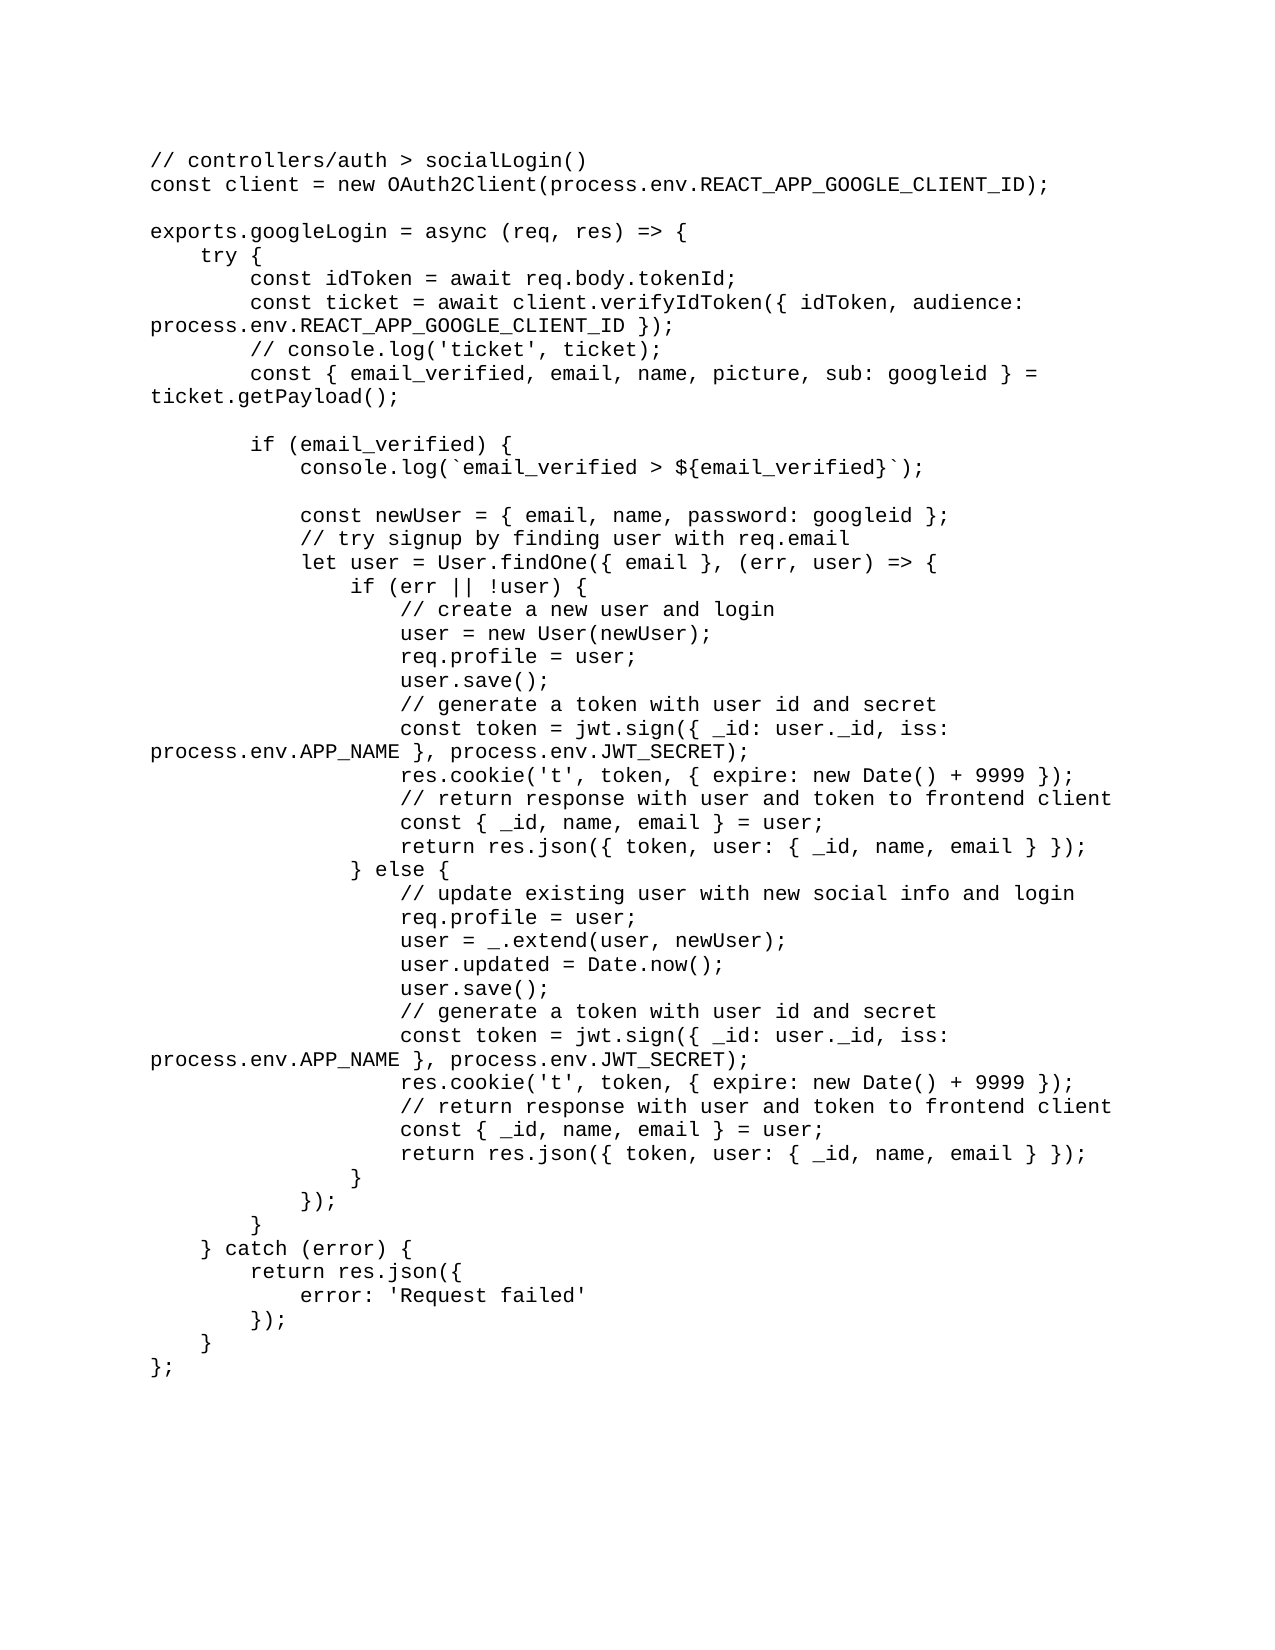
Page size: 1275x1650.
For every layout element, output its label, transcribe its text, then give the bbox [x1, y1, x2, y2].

text // create a new user and login [150, 599, 1125, 623]
text } catch (error) { [150, 1238, 1125, 1261]
text const ticket = await client.verifyIdToken({ idToken, audience: process.env.REACT_APP_GOOGLE_CLIENT_ID }); [150, 292, 1125, 339]
text const idToken = await req.body.tokenId; [150, 268, 1125, 292]
text // return response with user and token to frontend client [150, 788, 1125, 812]
text let user = User.findOne({ email }, (err, user) => { [150, 552, 1125, 576]
text user.save(); [150, 670, 1125, 694]
text const client = new OAuth2Client(process.env.REACT_APP_GOOGLE_CLIENT_ID); [150, 174, 1125, 197]
text res.cookie('t', token, { expire: new Date() + 9999 }); [150, 765, 1125, 788]
text const token = jwt.sign({ _id: user._id, iss: process.env.APP_NAME }, process.env.JWT_SECRET); [150, 1025, 1125, 1072]
text // try signup by finding user with req.email [150, 528, 1125, 552]
text user = _.extend(user, newUser); [150, 930, 1125, 954]
text const { email_verified, email, name, picture, sub: googleid } = ticket.getPayload(); [150, 363, 1125, 410]
text return res.json({ token, user: { _id, name, email } }); [150, 1143, 1125, 1167]
text return res.json({ token, user: { _id, name, email } }); [150, 836, 1125, 859]
text }); [150, 1309, 1125, 1332]
text // controllers/auth > socialLogin() [150, 150, 1125, 174]
text } else { [150, 859, 1125, 883]
text return res.json({ [150, 1261, 1125, 1285]
text try { [150, 244, 1125, 268]
text res.cookie('t', token, { expire: new Date() + 9999 }); [150, 1072, 1125, 1096]
text const newUser = { email, name, password: googleid }; [150, 505, 1125, 528]
text } [150, 1167, 1125, 1190]
text user.updated = Date.now(); [150, 954, 1125, 978]
text } [150, 1332, 1125, 1356]
text const token = jwt.sign({ _id: user._id, iss: process.env.APP_NAME }, process.env.JWT_SECRET); [150, 717, 1125, 765]
text if (email_verified) { [150, 434, 1125, 457]
text } [150, 1214, 1125, 1238]
text // console.log('ticket', ticket); [150, 339, 1125, 363]
text if (err || !user) { [150, 576, 1125, 599]
text user = new User(newUser); [150, 623, 1125, 647]
text error: 'Request failed' [150, 1285, 1125, 1309]
text req.profile = user; [150, 647, 1125, 670]
text req.profile = user; [150, 907, 1125, 930]
text }); [150, 1190, 1125, 1214]
text console.log(`email_verified > ${email_verified}`); [150, 457, 1125, 481]
text // return response with user and token to frontend client [150, 1096, 1125, 1119]
text const { _id, name, email } = user; [150, 812, 1125, 836]
text const { _id, name, email } = user; [150, 1119, 1125, 1143]
text // generate a token with user id and secret [150, 694, 1125, 717]
text // update existing user with new social info and login [150, 883, 1125, 907]
text }; [150, 1356, 1125, 1379]
text exports.googleLogin = async (req, res) => { [150, 221, 1125, 244]
text // generate a token with user id and secret [150, 1001, 1125, 1025]
text user.save(); [150, 978, 1125, 1001]
